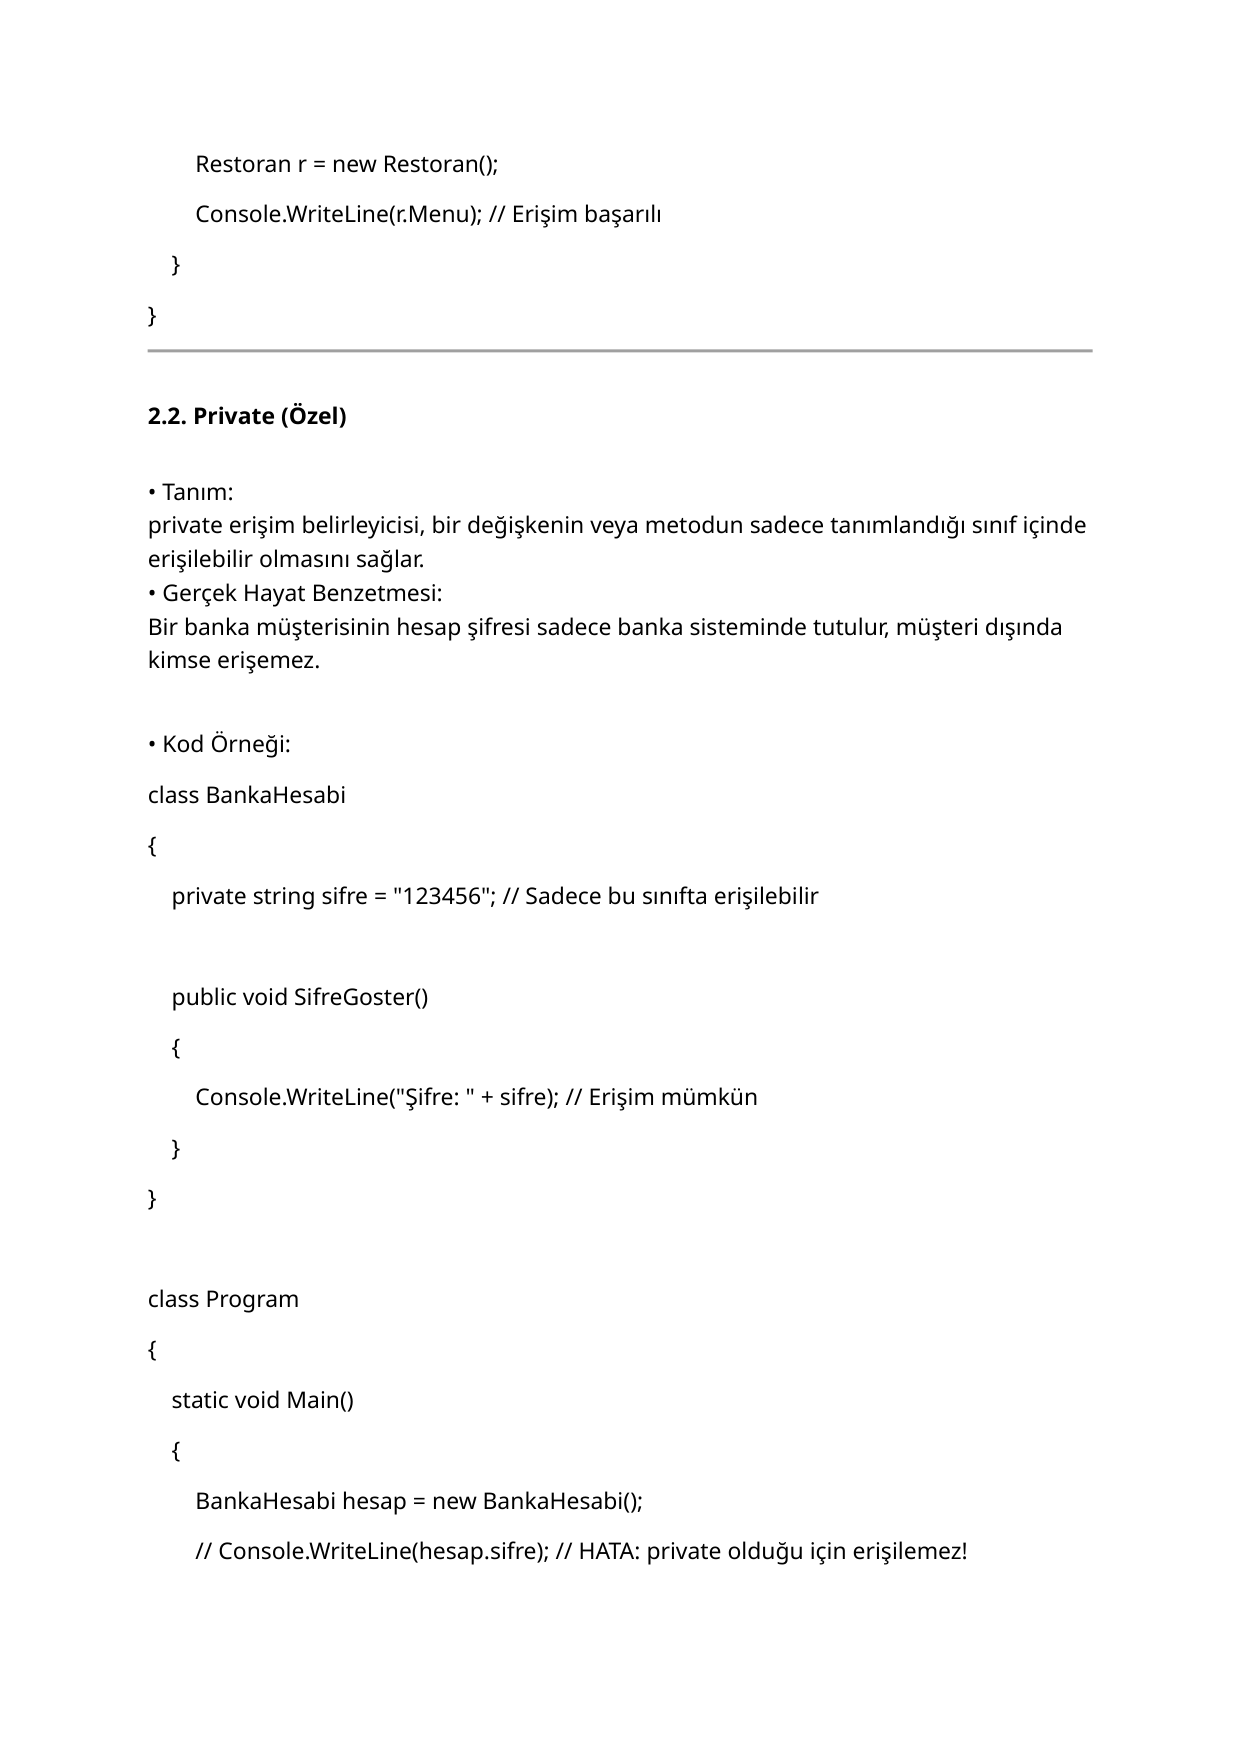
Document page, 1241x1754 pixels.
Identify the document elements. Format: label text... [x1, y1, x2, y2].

text { [148, 1333, 1093, 1365]
text • Kod Örneği: [148, 695, 1093, 760]
text // Console.WriteLine(hesap.sifre); // HATA: private olduğu için erişilemez! [148, 1535, 1093, 1566]
text { [148, 1031, 1093, 1062]
text } [148, 299, 1093, 330]
text Console.WriteLine(r.Menu); // Erişim başarılı [148, 198, 1093, 229]
text Console.WriteLine("Şifre: " + sifre); // Erişim mümkün [148, 1081, 1093, 1113]
text { [148, 829, 1093, 861]
text BankaHesabi hesap = new BankaHesabi(); [148, 1485, 1093, 1516]
text { [148, 1434, 1093, 1466]
text public void SifreGoster() [148, 981, 1093, 1012]
text class Program [148, 1283, 1093, 1314]
text static void Main() [148, 1384, 1093, 1415]
text } [148, 248, 1093, 280]
text Restoran r = new Restoran(); [148, 148, 1093, 179]
subtitle 2.2. Private (Özel) [148, 400, 1093, 431]
text } [148, 1182, 1093, 1213]
text private string sifre = "123456"; // Sadece bu sınıfta erişilebilir [148, 880, 1093, 911]
text } [148, 1132, 1093, 1163]
text • Tanım: private erişim belirleyicisi, bir değişkenin veya metodun sadece tanımlandığı sınıf içinde erişilebilir olmasını sağlar. • Gerçek Hayat Benzetmesi: Bir banka müşterisinin hesap şifresi sadece banka sisteminde tutulur, müşteri dışında kimse erişemez. [148, 442, 1093, 676]
text class BankaHesabi [148, 779, 1093, 810]
